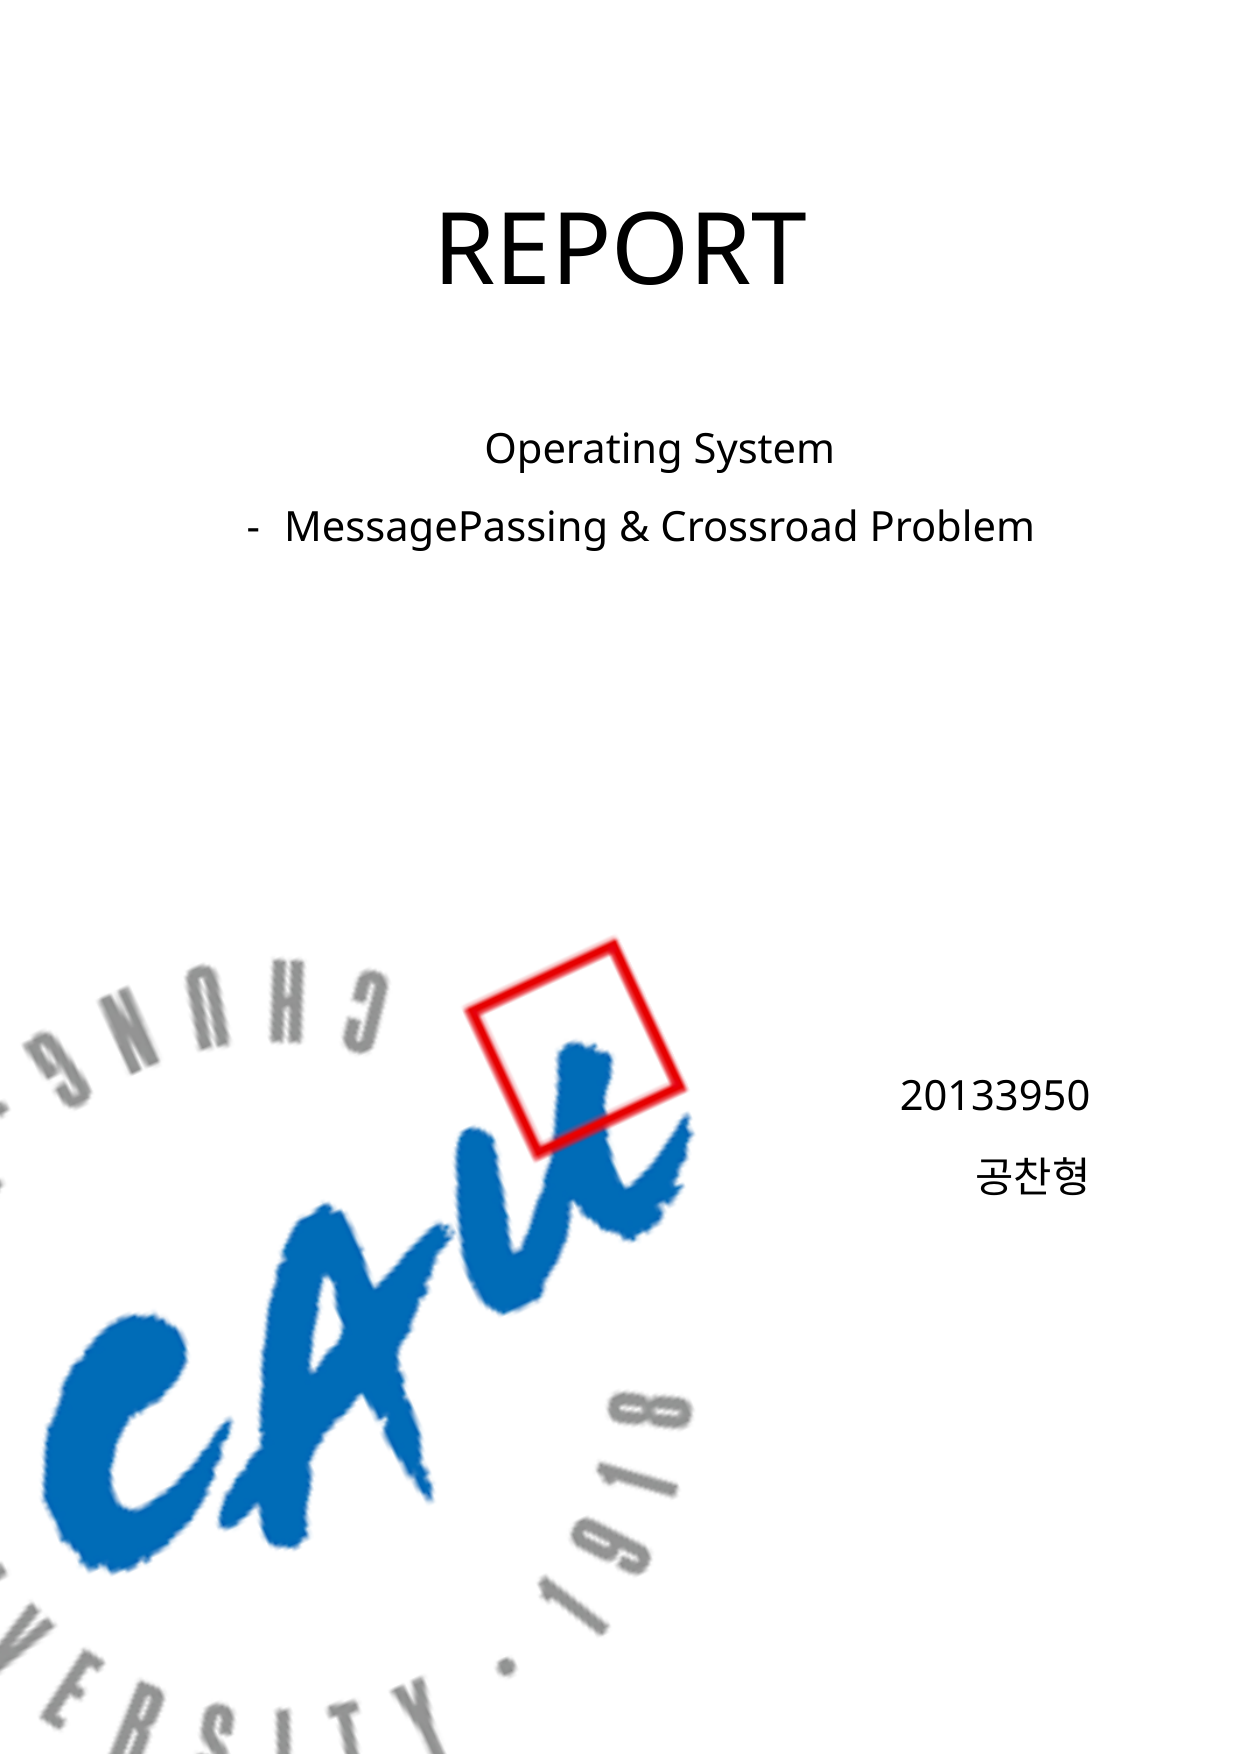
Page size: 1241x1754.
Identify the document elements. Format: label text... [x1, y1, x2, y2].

text 20133950 [150, 1066, 1090, 1123]
text 공찬형 [150, 1144, 1090, 1204]
text REPORT [150, 177, 1090, 313]
picture [0, 789, 901, 1754]
list Operating System [229, 419, 1090, 476]
list MessagePassing & Crossroad Problem [192, 497, 1090, 553]
